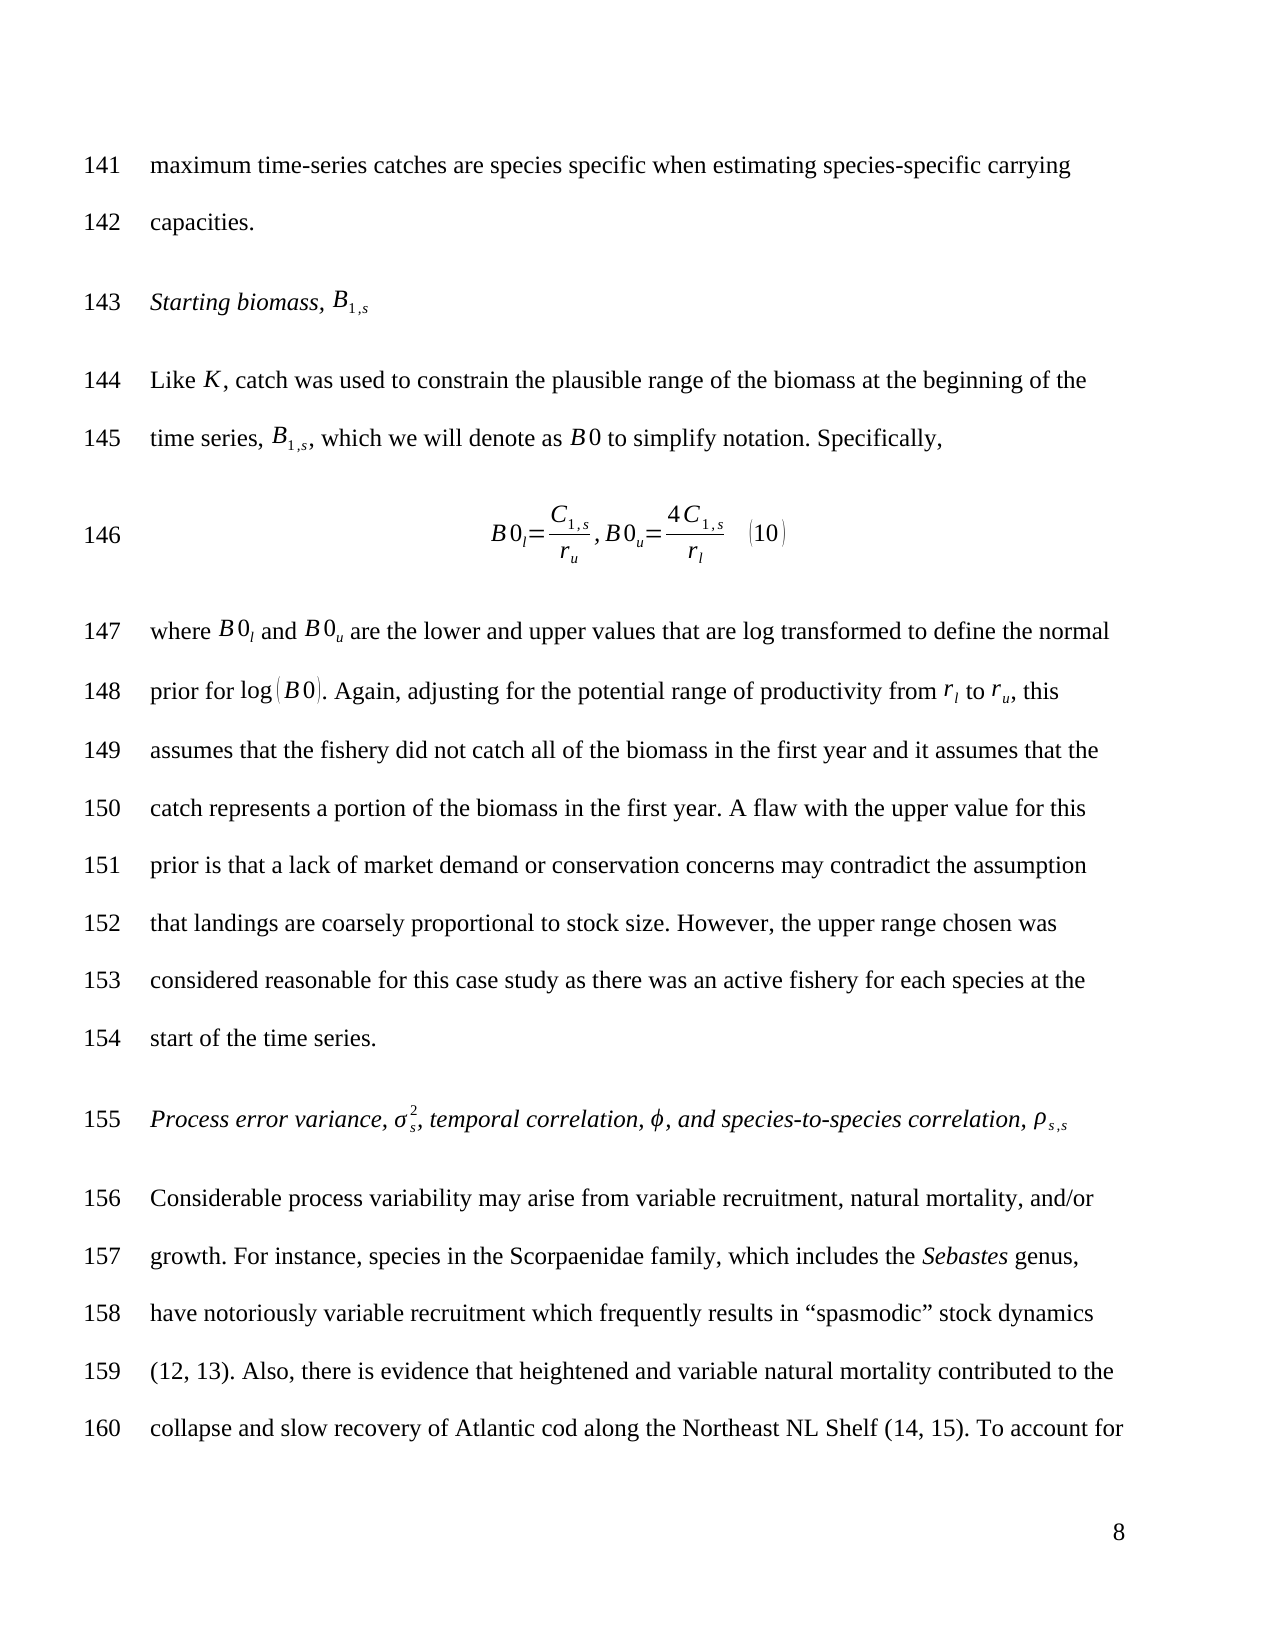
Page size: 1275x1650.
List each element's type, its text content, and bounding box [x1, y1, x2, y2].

text Like , catch was used to constrain the plausible range of the biomass at the beginning of the time series, , which we will denote as to simplify notation. Specifically, [150, 365, 1125, 453]
text where and are the lower and upper values that are log transformed to define the normal prior for . Again, adjusting for the potential range of productivity from to , this assumes that the fishery did not catch all of the biomass in the first year and it assumes that the catch represents a portion of the biomass in the first year. A flaw with the upper value for this prior is that a lack of market demand or conservation concerns may contradict the assumption that landings are coarsely proportional to stock size. However, the upper range chosen was considered reasonable for this case study as there was an active fishery for each species at the start of the time series. [150, 615, 1125, 1051]
subtitle Starting biomass, [150, 286, 1125, 317]
subtitle Process error variance, , temporal correlation, , and species-to-species correlation, [150, 1101, 1125, 1136]
